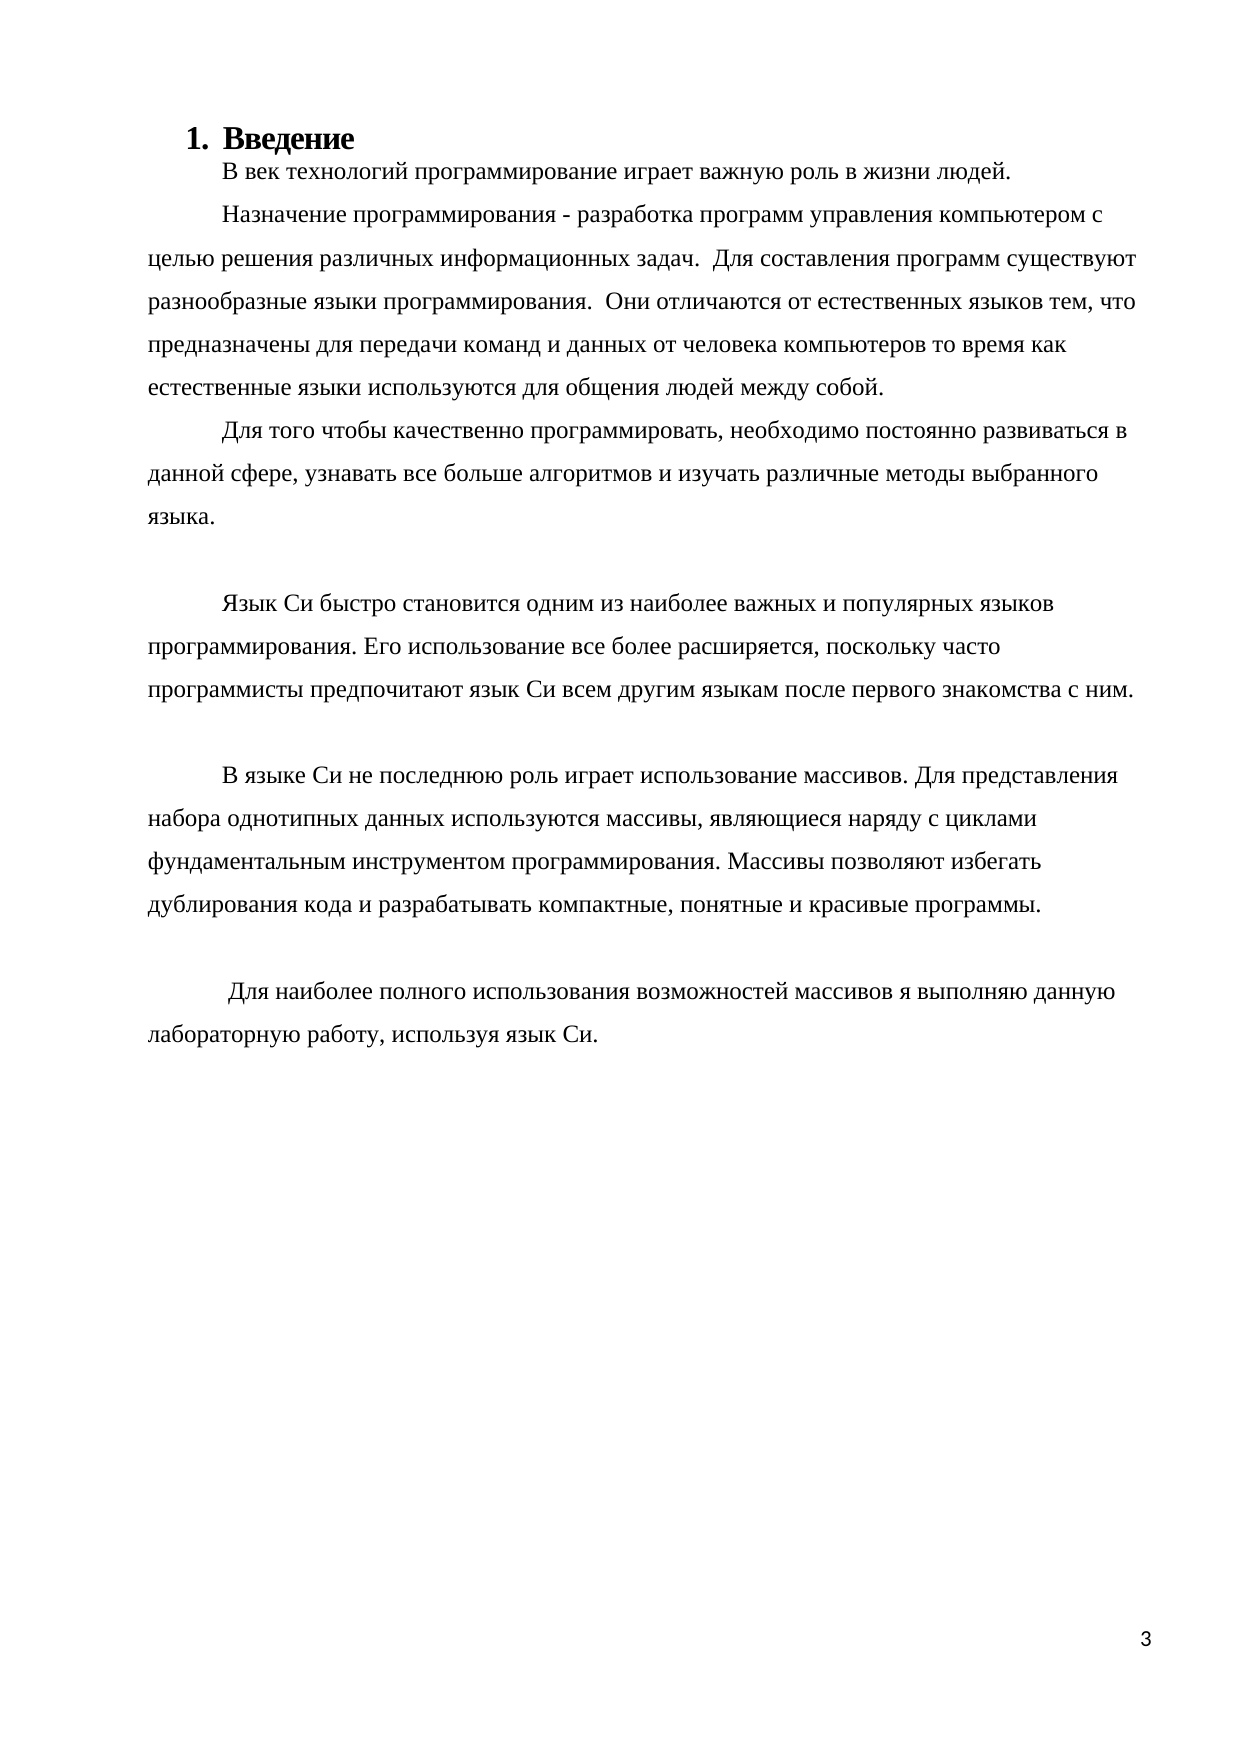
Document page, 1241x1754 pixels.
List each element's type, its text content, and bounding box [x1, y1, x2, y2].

text В языке Си не последнюю роль играет использование массивов. Для представления набора однотипных данных используются массивы, являющиеся наряду с циклами фундаментальным инструментом программирования. Массивы позволяют избегать дублирования кода и разрабатывать компактные, понятные и красивые программы. [148, 760, 1152, 918]
text Назначение программирования - разработка программ управления компьютером с целью решения различных информационных задач. Для составления программ существуют разнообразные языки программирования. Они отличаются от естественных языков тем, что предназначены для передачи команд и данных от человека компьютеров то время как естественные языки используются для общения людей между собой. [148, 199, 1152, 401]
text Для того чтобы качественно программировать, необходимо постоянно развиваться в данной сфере, узнавать все больше алгоритмов и изучать различные методы выбранного языка. [148, 415, 1152, 530]
title Введение [185, 118, 1152, 156]
text В век технологий программирование играет важную роль в жизни людей. [148, 156, 1152, 185]
text Язык Си быстро становится одним из наиболее важных и популярных языков программирования. Его использование все более расширяется, поскольку часто программисты предпочитают язык Си всем другим языкам после первого знакомства с ним. [148, 588, 1152, 703]
text Для наиболее полного использования возможностей массивов я выполняю данную лабораторную работу, используя язык Си. [148, 976, 1152, 1048]
